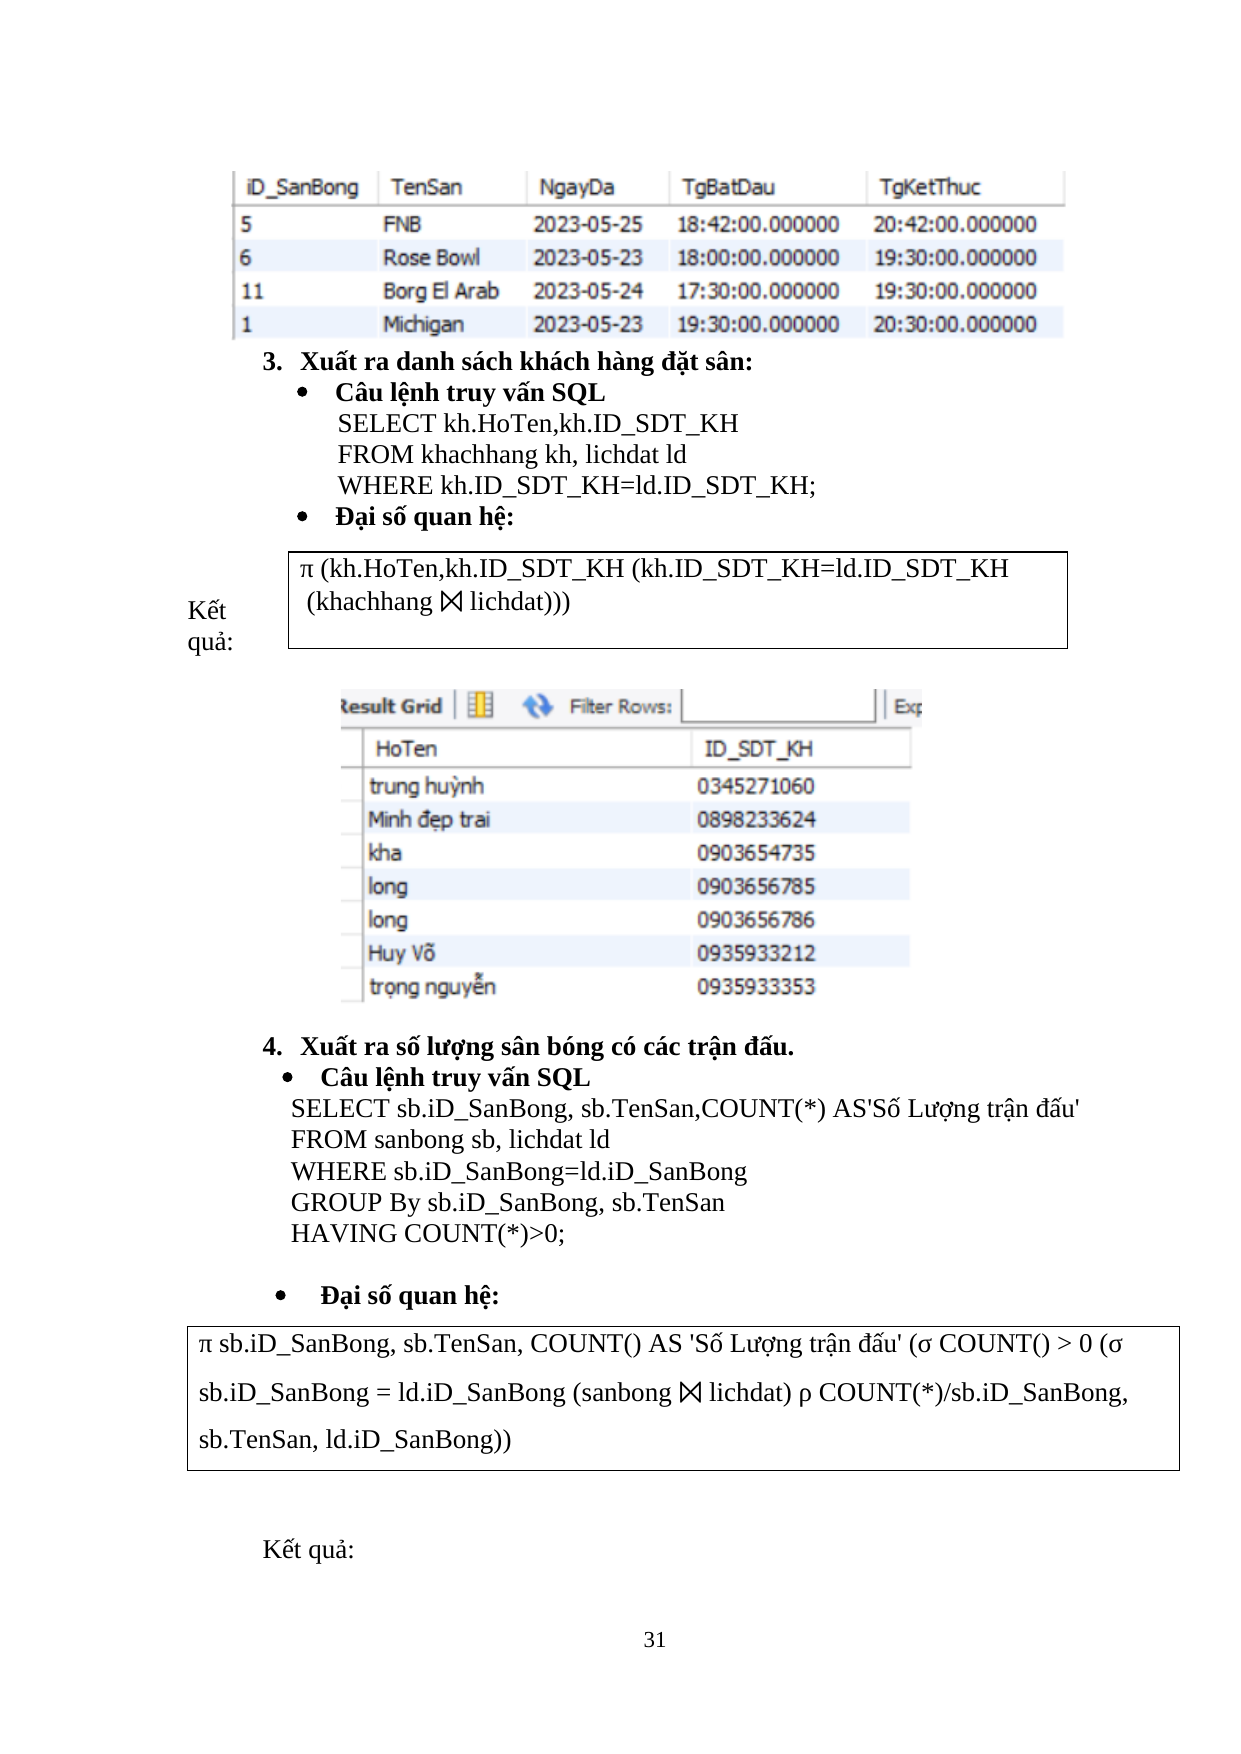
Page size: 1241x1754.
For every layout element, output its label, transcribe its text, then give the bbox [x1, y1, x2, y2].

text GROUP By sb.iD_SanBong, sb.TenSan [291, 1186, 1122, 1217]
picture [340, 689, 922, 1007]
list Xuất ra số lượng sân bóng có các trận đấu. [262, 1030, 1122, 1061]
list Đại số quan hệ: [297, 501, 1122, 532]
table_header π (kh.HoTen,kh.ID_SDT_KH (kh.ID_SDT_KH=ld.ID_SDT_KH (khachhang ⨝ lichdat))) [289, 553, 1067, 647]
text SELECT sb.iD_SanBong, sb.TenSan,COUNT(*) AS'Số Lượng trận đấu' [291, 1092, 1122, 1124]
text Kết quả: [187, 1533, 1122, 1564]
text WHERE sb.iD_SanBong=ld.iD_SanBong [291, 1155, 1122, 1186]
list Đại số quan hệ: [276, 1279, 1122, 1311]
text SELECT kh.HoTen,kh.ID_SDT_KH FROM khachhang kh, lichdat ld WHERE kh.ID_SDT_KH=ld.ID_SDT_KH; [291, 407, 1122, 501]
picture [231, 171, 1080, 345]
text FROM sanbong sb, lichdat ld [291, 1124, 1122, 1155]
list Câu lệnh truy vấn SQL [297, 376, 1122, 407]
text HAVING COUNT(*)>0; [291, 1217, 1122, 1248]
list Câu lệnh truy vấn SQL [283, 1061, 1122, 1092]
text Kết quả: [187, 563, 1122, 656]
table_header π sb.iD_SanBong, sb.TenSan, COUNT() AS 'Số Lượng trận đấu' (σ COUNT() > 0 (σ sb.iD_SanBong = ld.iD_SanBong (sanbong ⨝ lichdat) ρ COUNT(*)/sb.iD_SanBong, sb.TenSan, ld.iD_SanBong)) [188, 1327, 1179, 1469]
